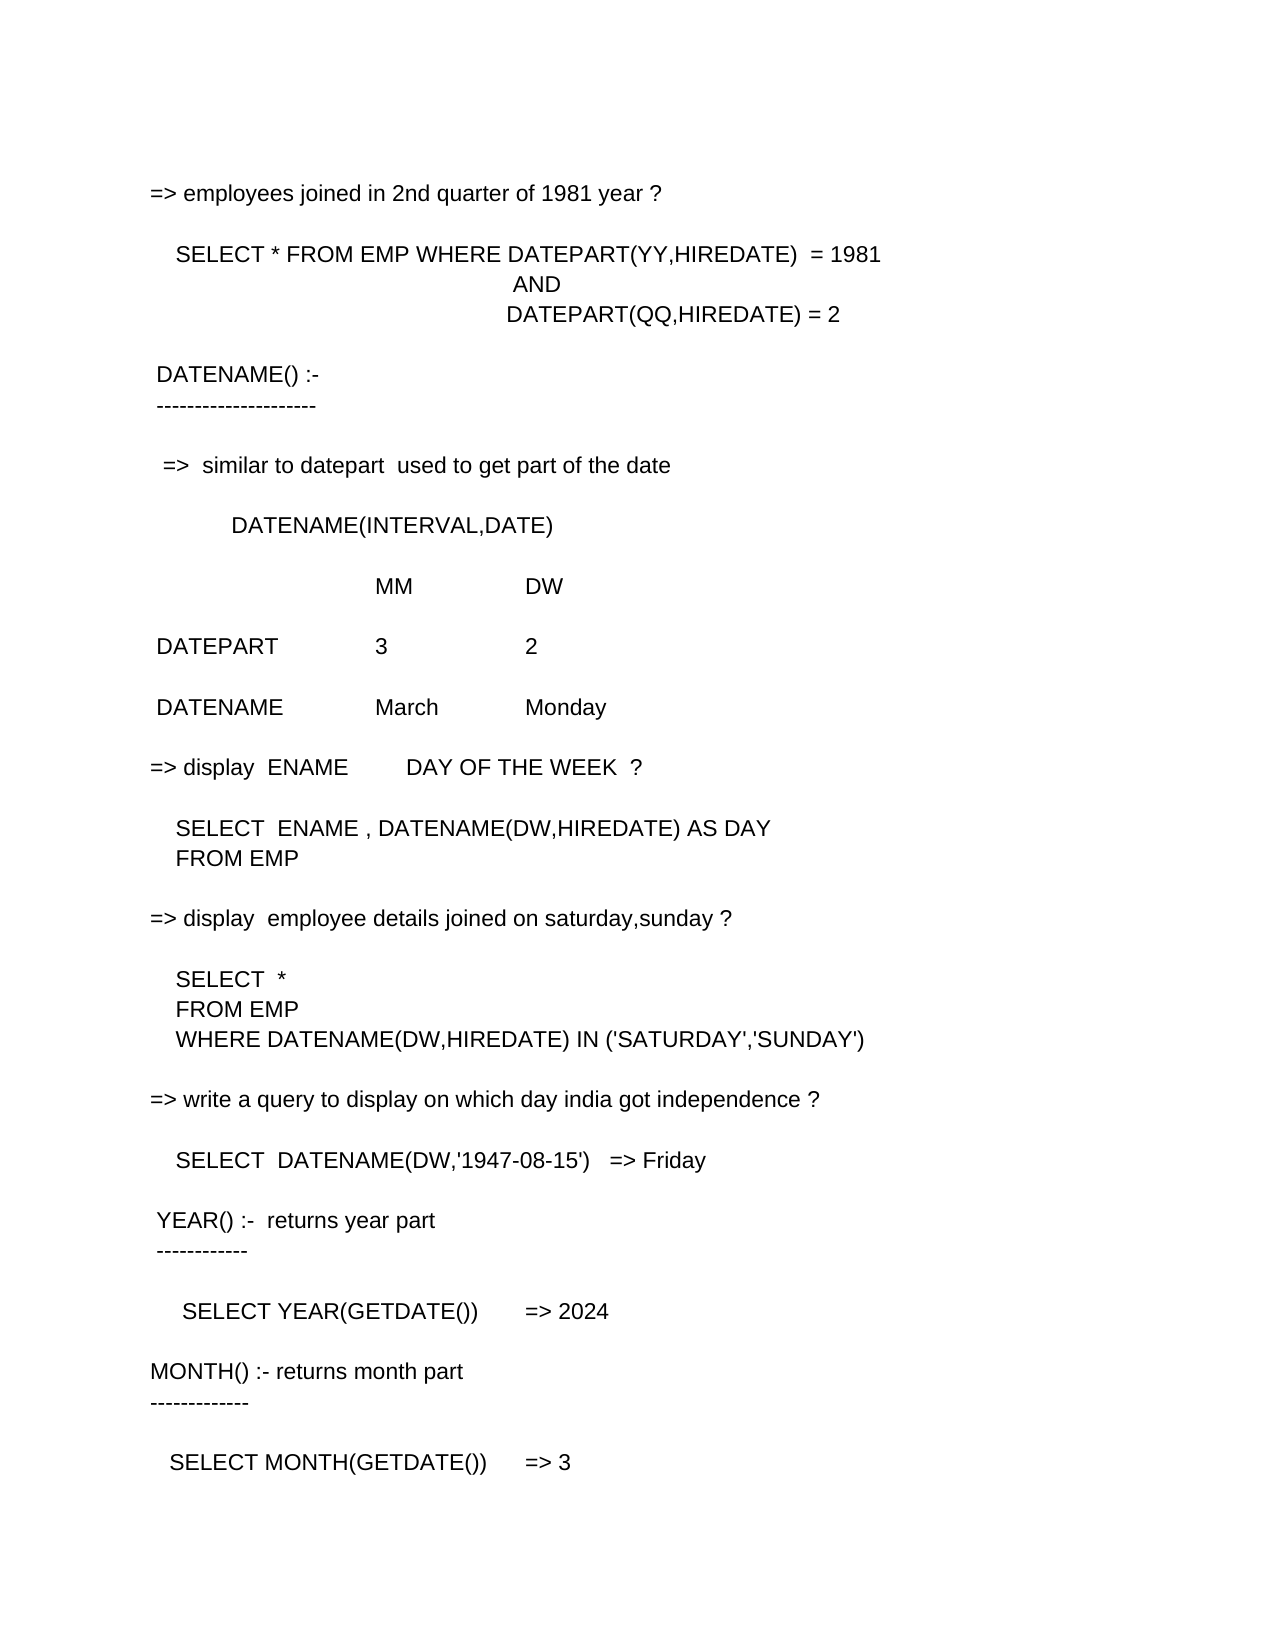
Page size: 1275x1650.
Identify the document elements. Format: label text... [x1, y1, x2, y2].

text => display ENAME DAY OF THE WEEK ? [150, 754, 1125, 781]
text DATENAME March Monday [150, 694, 1125, 720]
text SELECT MONTH(GETDATE()) => 3 [150, 1449, 1125, 1475]
text FROM EMP [150, 996, 1125, 1022]
text YEAR() :- returns year part [150, 1207, 1125, 1234]
text DATEPART(QQ,HIREDATE) = 2 [150, 301, 1125, 327]
text DATENAME() :- [150, 361, 1125, 388]
text SELECT DATENAME(DW,'1947-08-15') => Friday [150, 1147, 1125, 1173]
text SELECT * FROM EMP WHERE DATEPART(YY,HIREDATE) = 1981 [150, 241, 1125, 267]
text MM DW [150, 573, 1125, 599]
text ------------- [150, 1388, 1125, 1415]
text SELECT * [150, 966, 1125, 992]
text --------------------- [150, 392, 1125, 418]
text ------------ [150, 1237, 1125, 1264]
text SELECT YEAR(GETDATE()) => 2024 [150, 1298, 1125, 1324]
text MONTH() :- returns month part [150, 1358, 1125, 1385]
text AND [150, 271, 1125, 297]
text => write a query to display on which day india got independence ? [150, 1086, 1125, 1113]
text FROM EMP [150, 845, 1125, 871]
text DATEPART 3 2 [150, 633, 1125, 660]
text => employees joined in 2nd quarter of 1981 year ? [150, 180, 1125, 207]
text DATENAME(INTERVAL,DATE) [150, 512, 1125, 539]
text => similar to datepart used to get part of the date [150, 452, 1125, 478]
text => display employee details joined on saturday,sunday ? [150, 905, 1125, 932]
text WHERE DATENAME(DW,HIREDATE) IN ('SATURDAY','SUNDAY') [150, 1026, 1125, 1052]
text SELECT ENAME , DATENAME(DW,HIREDATE) AS DAY [150, 814, 1125, 841]
